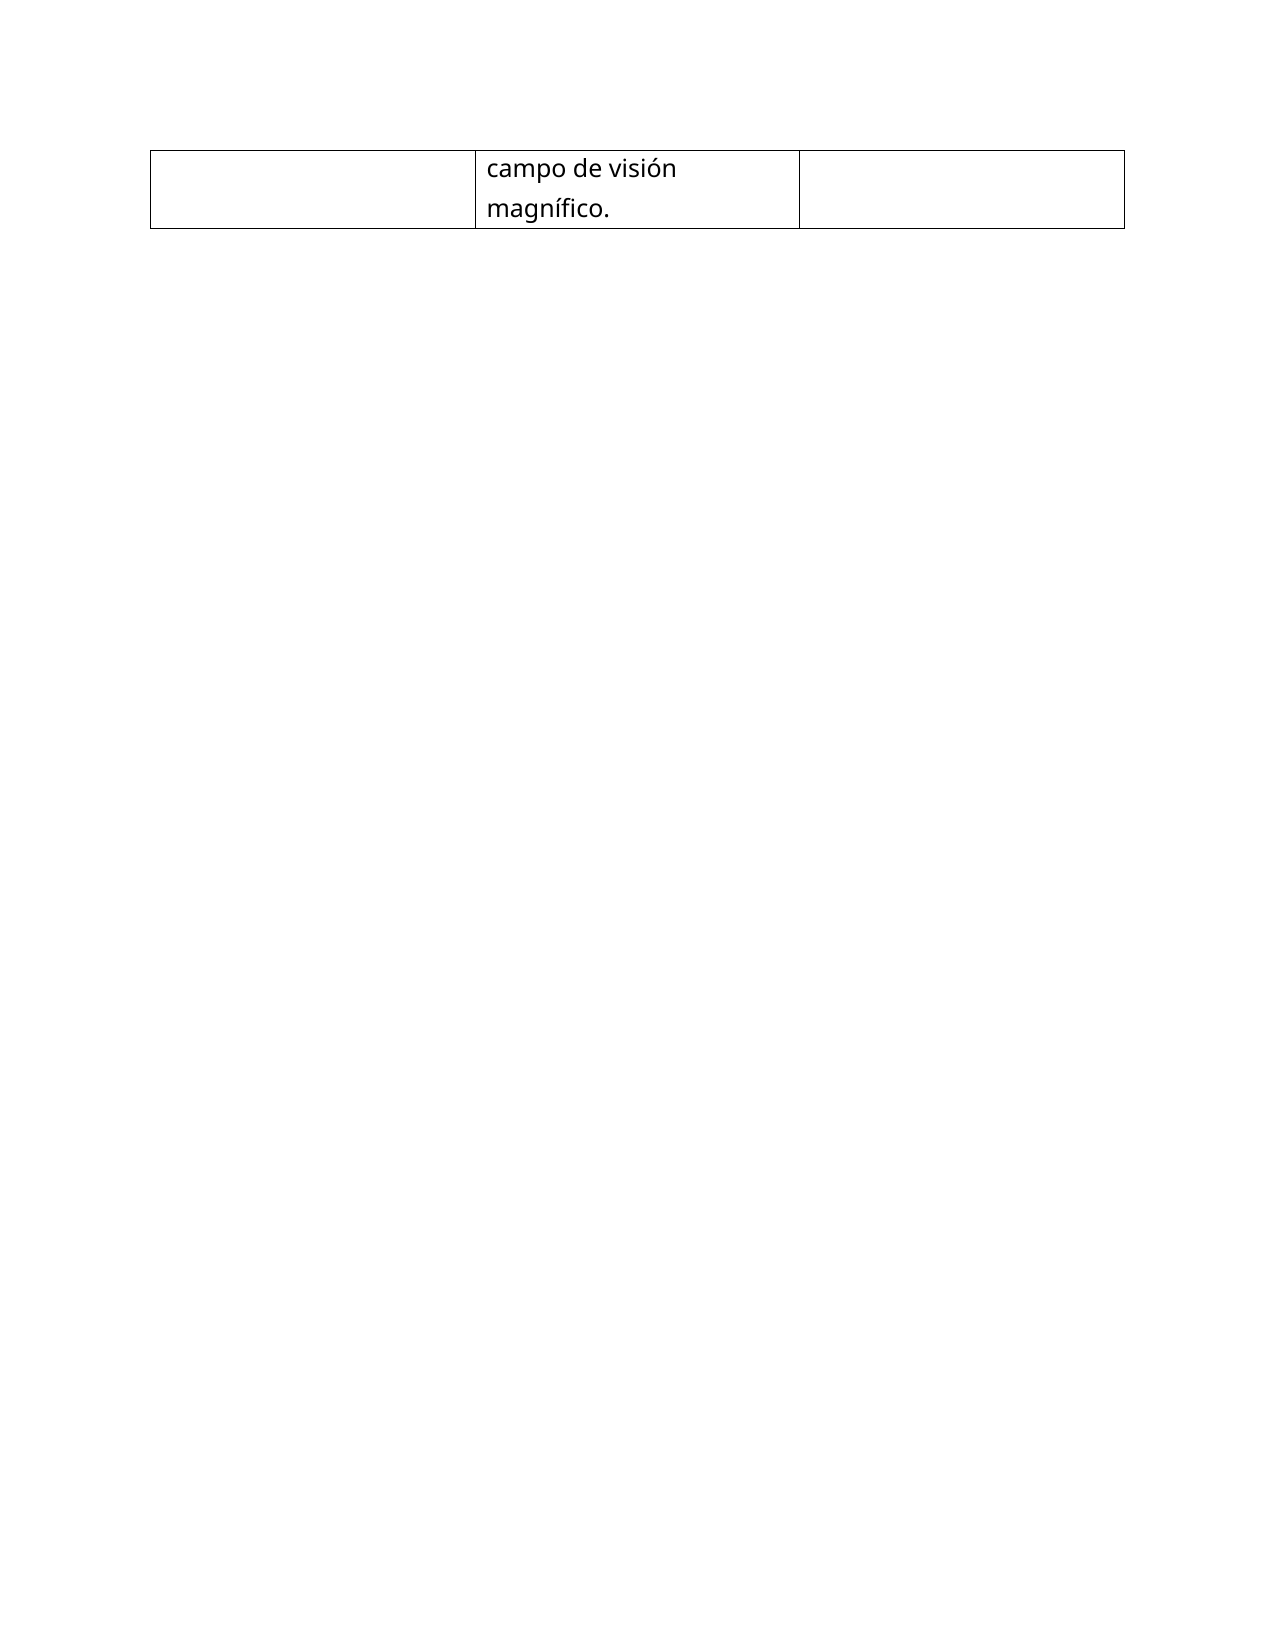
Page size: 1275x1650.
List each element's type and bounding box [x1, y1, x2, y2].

table_cell [800, 151, 1124, 228]
table_cell [476, 151, 799, 228]
